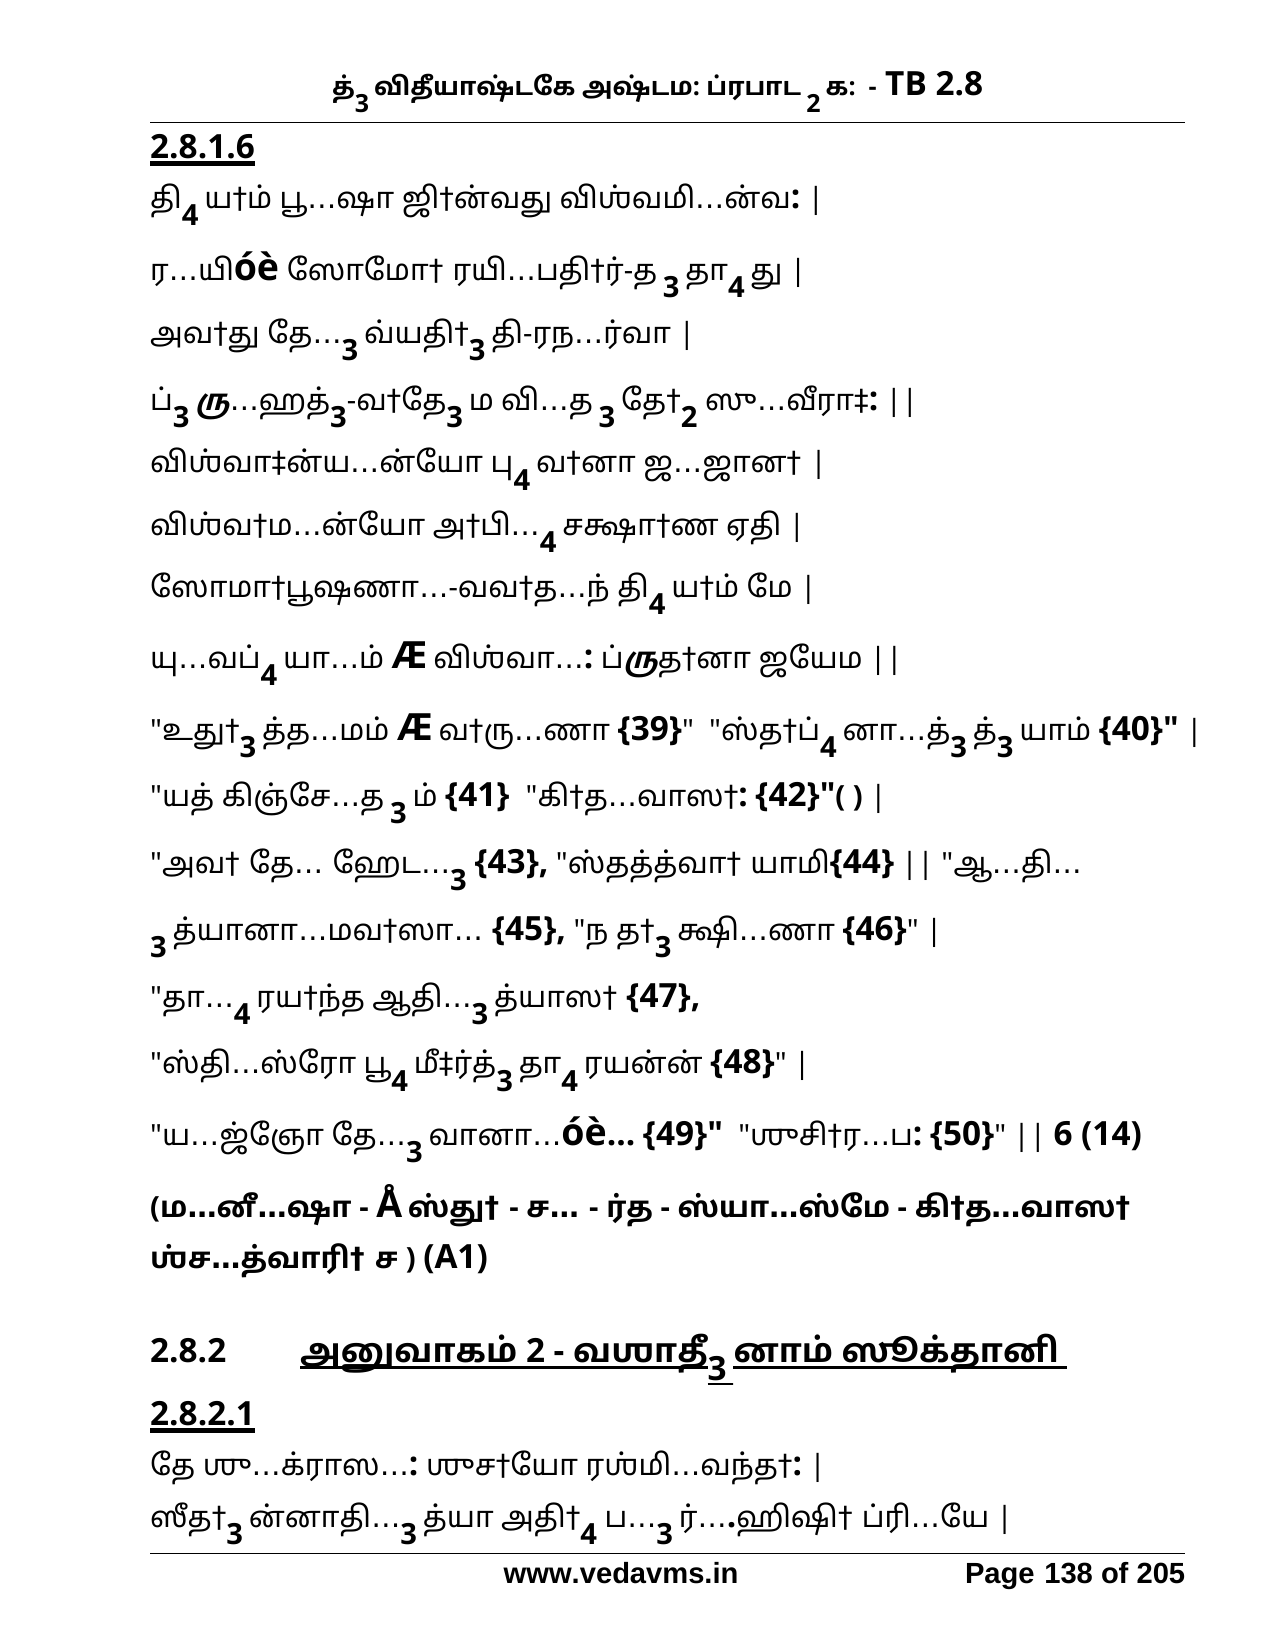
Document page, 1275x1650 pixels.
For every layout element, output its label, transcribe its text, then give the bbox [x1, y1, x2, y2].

text (ம…னீ…ஷா - Åஸ்து† - ச… - ர்த - ஸ்யா…ஸ்மே - கி†த…வாஸ† ஶ்ச…த்வாரி† ச ) (A1) [150, 1178, 1185, 1279]
text விஶ்வா‡ன்ய…ன்யோ பு4வ†னா ஜ…ஜான† | விஶ்வ†ம…ன்யோ அ†பி…4சக்ஷா†ண ஏதி | ஸோமா†பூஷணா…-வவ†த…ந் தி4ய†ம் மே | யு…வப்4யா…ம் Æவிஶ்வா…: ப்ருத†னா ஜயேம || "உது†3த்த…மம் Æவ†ரு…ணா {39}" "ஸ்த†ப்4னா…த்3த்3யாம் {40}" | "யத் கிஞ்சே…த3ம் {41} "கி†த…வாஸ†: {42}"( ) | "அவ† தே… ஹேட…3 {43}, "ஸ்தத்த்வா† யாமி{44} || "ஆ…தி…3த்யானா…மவ†ஸா… {45}, "ந த†3க்ஷி…ணா {46}" | "தா…4ரய†ந்த ஆதி…3த்யாஸ† {47}, "ஸ்தி…ஸ்ரோ பூ4மீ‡ர்த்3தா4ரயன்ன் {48}" | [150, 442, 1219, 1099]
text "ய…ஜ்ஞோ தே…3வானா…óè… {49}" "ஶுசி†ர…ப: {50}" || 6 (14) [150, 1105, 1185, 1171]
text ப்3ரு…ஹத்3-வ†தே3ம வி…த3தே†2 ஸு…வீரா‡: || [150, 374, 1185, 436]
subtitle அனுவாகம் 2 - வஶாதீ3னாம் ஸூக்தானி [150, 1327, 1185, 1390]
text 2.8.1.6 [150, 123, 1185, 168]
text அவ†து தே…3வ்யதி†3தி-ரந…ர்வா | [150, 312, 1185, 369]
text ர…யிóè ஸோமோ† ரயி…பதி†ர்-த3தா4து | [150, 240, 1185, 306]
text தி4ய†ம் பூ…ஷா ஜி†ன்வது விஶ்வமி…ன்வ: | [150, 173, 1185, 234]
text 2.8.2.1 [150, 1390, 1185, 1435]
